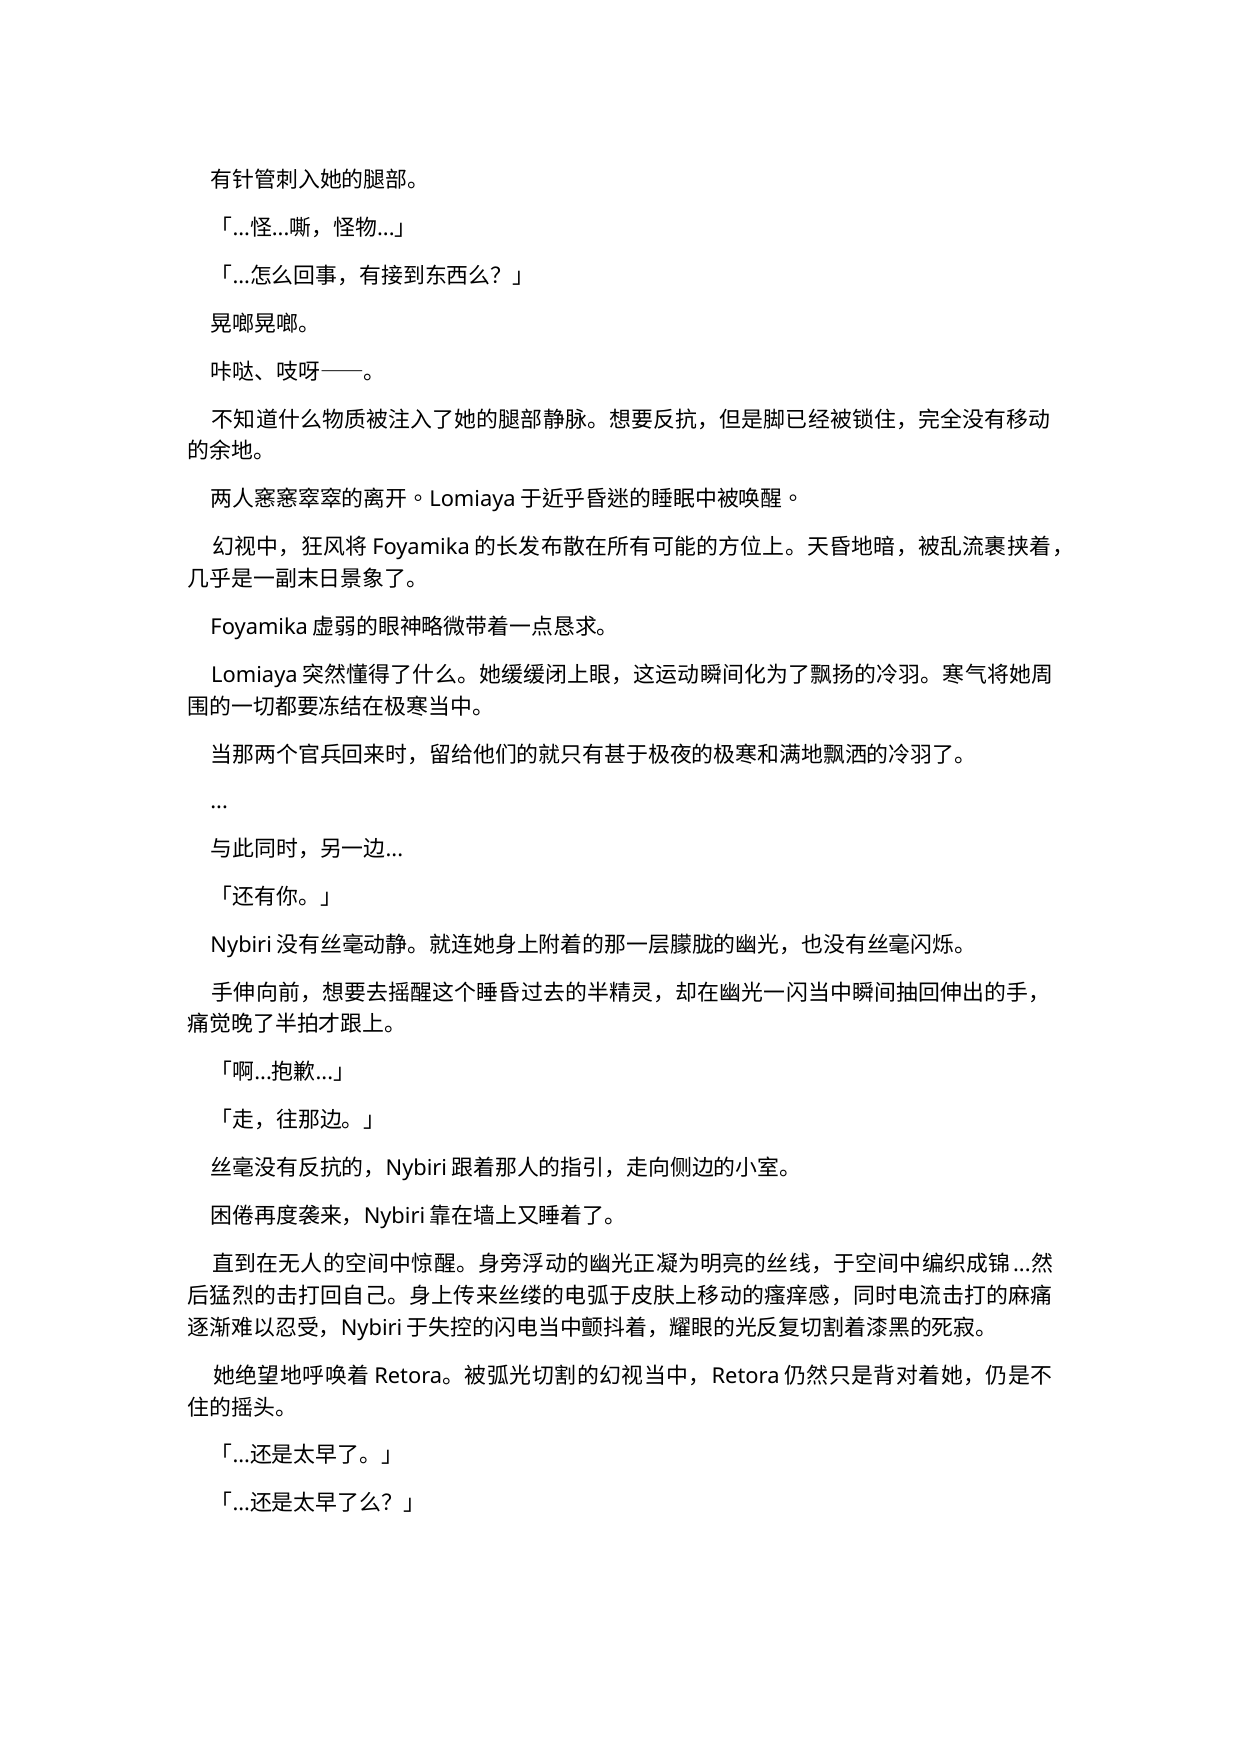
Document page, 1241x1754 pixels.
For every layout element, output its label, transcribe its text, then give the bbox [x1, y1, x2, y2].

text 与此同时，另一边... [187, 831, 1053, 862]
text 她绝望地呼唤着Retora。被弧光切割的幻视当中，Retora仍然只是背对着她，仍是不住的摇头。 [187, 1358, 1053, 1421]
text 直到在无人的空间中惊醒。身旁浮动的幽光正凝为明亮的丝线，于空间中编织成锦...然后猛烈的击打回自己。身上传来丝缕的电弧于皮肤上移动的瘙痒感，同时电流击打的麻痛逐渐难以忍受，Nybiri于失控的闪电当中颤抖着，耀眼的光反复切割着漆黑的死寂。 [187, 1246, 1053, 1341]
text 手伸向前，想要去摇醒这个睡昏过去的半精灵，却在幽光一闪当中瞬间抽回伸出的手，痛觉晚了半拍才跟上。 [187, 975, 1053, 1038]
text 丝毫没有反抗的，Nybiri跟着那人的指引，走向侧边的小室。 [187, 1150, 1053, 1182]
text 「...怎么回事，有接到东西么？」 [187, 258, 1053, 290]
text 「走，往那边。」 [187, 1102, 1053, 1134]
text 有针管刺入她的腿部。 [187, 162, 1053, 194]
text 不知道什么物质被注入了她的腿部静脉。想要反抗，但是脚已经被锁住，完全没有移动的余地。 [187, 402, 1053, 465]
text Foyamika虚弱的眼神略微带着一点恳求。 [187, 609, 1053, 641]
text Nybiri没有丝毫动静。就连她身上附着的那一层朦胧的幽光，也没有丝毫闪烁。 [187, 927, 1053, 958]
text 「...还是太早了么？」 [187, 1485, 1053, 1517]
text 当那两个官兵回来时，留给他们的就只有甚于极夜的极寒和满地飘洒的冷羽了。 [187, 737, 1053, 768]
text 咔哒、吱呀——。 [187, 354, 1053, 386]
text Lomiaya突然懂得了什么。她缓缓闭上眼，这运动瞬间化为了飘扬的冷羽。寒气将她周围的一切都要冻结在极寒当中。 [187, 657, 1053, 721]
text 晃啷晃啷。 [187, 306, 1053, 338]
text 幻视中，狂风将Foyamika的长发布散在所有可能的方位上。天昏地暗，被乱流裹挟着，几乎是一副末日景象了。 [187, 529, 1053, 593]
text 「啊...抱歉...」 [187, 1054, 1053, 1086]
text 「还有你。」 [187, 879, 1053, 910]
text 「...怪...嘶，怪物...」 [187, 210, 1053, 242]
text 「...还是太早了。」 [187, 1437, 1053, 1469]
text 两人窸窸窣窣的离开。Lomiaya于近乎昏迷的睡眠中被唤醒。 [187, 481, 1053, 513]
text ... [187, 785, 1053, 814]
text 困倦再度袭来，Nybiri靠在墙上又睡着了。 [187, 1198, 1053, 1230]
